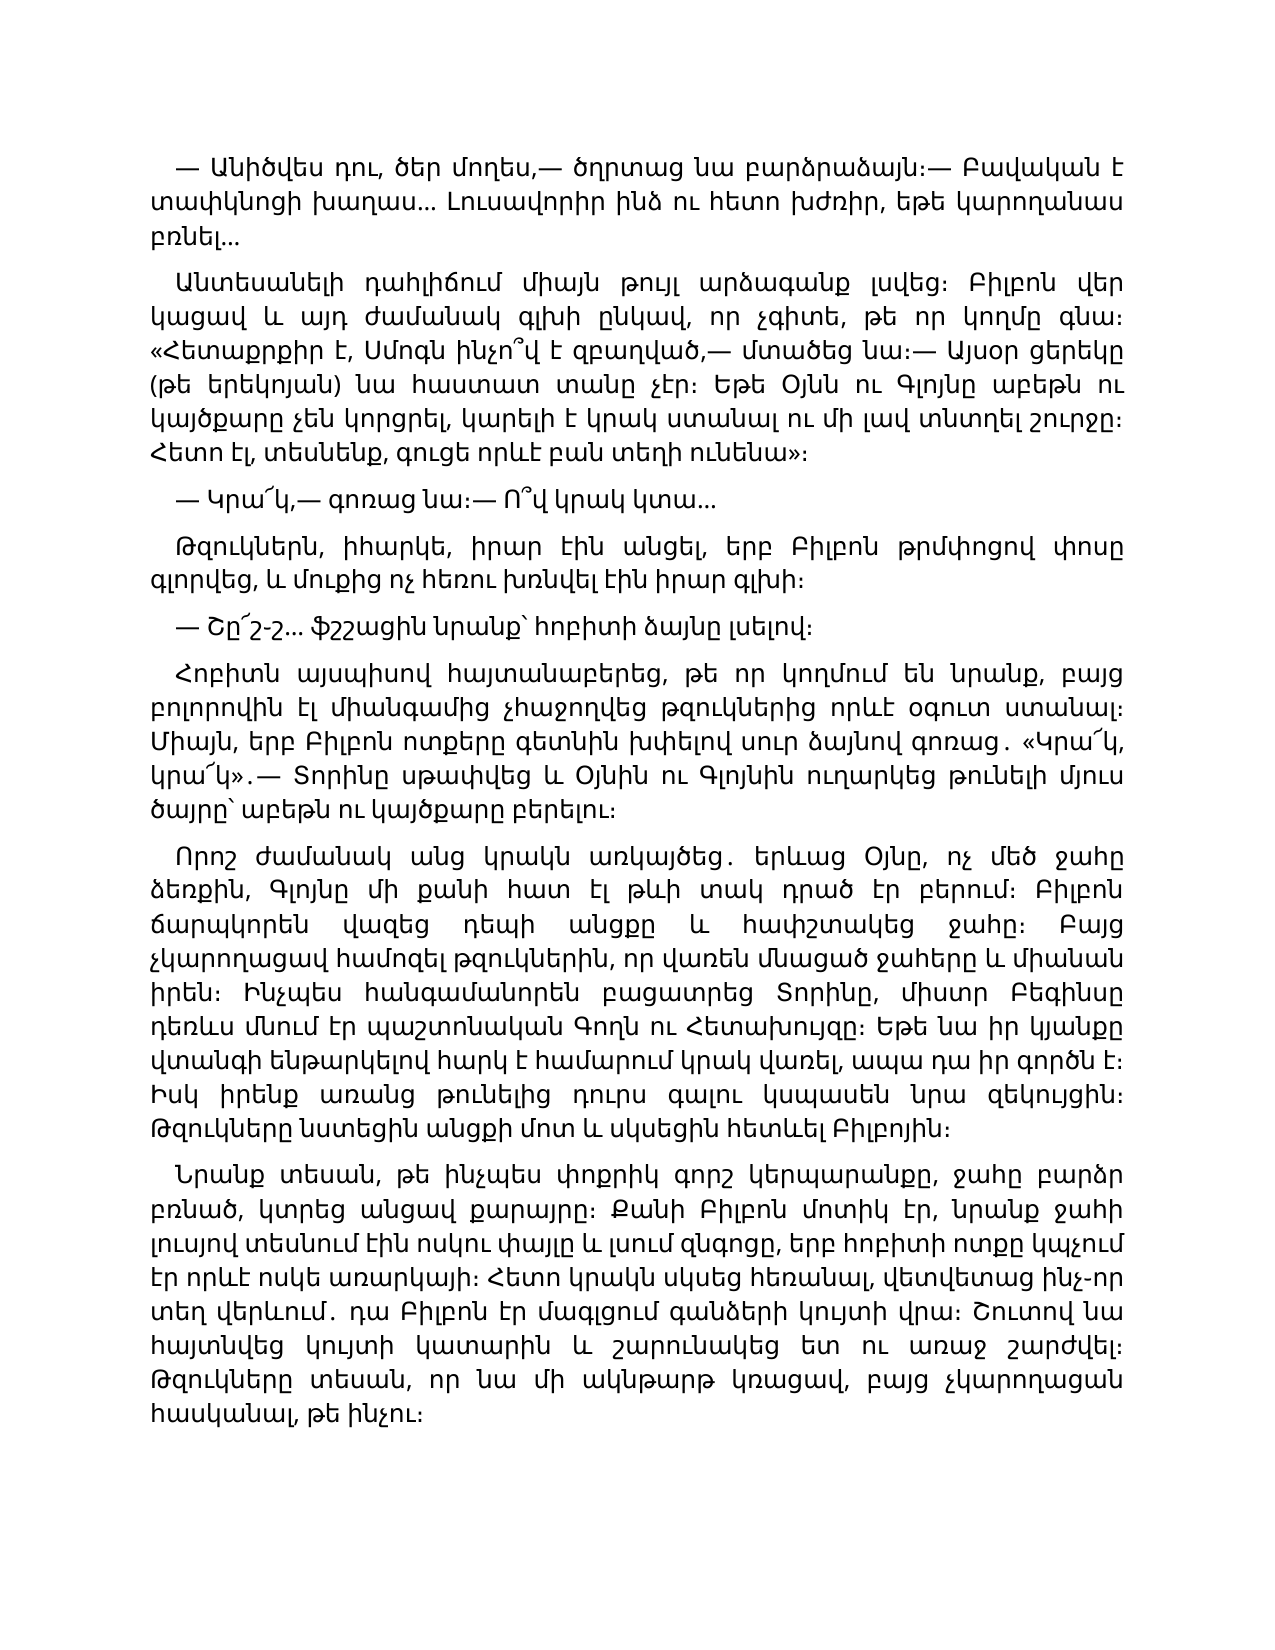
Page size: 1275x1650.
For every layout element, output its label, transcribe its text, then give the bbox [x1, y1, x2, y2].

text ― Շը՜շ֊շ… ֆշշացին նրանք՝ հոբիտի ձայնը լսելով։ [150, 609, 1125, 643]
text Հոբիտն այսպիսով հայտանաբերեց, թե որ կողմում են նրանք, բայց բոլորովին էլ միանգամից չհաջողվեց թզուկներից որևէ օգուտ ստանալ։ Միայն, երբ Բիլբոն ոտքերը գետնին խփելով սուր ձայնով գոռաց․ «Կրա՜կ, կրա՜կ»․― Տորինը սթափվեց և Օյնին ու Գլոյնին ուղարկեց թունելի մյուս ծայրը՝ աբեթն ու կայծքարը բերելու։ [150, 655, 1125, 826]
text Նրանք տեսան, թե ինչպես փոքրիկ գորշ կերպարանքը, ջահը բարձր բռնած, կտրեց անցավ քարայրը։ Քանի Բիլբոն մոտիկ էր, նրանք ջահի լուսյով տեսնում էին ոսկու փայլը և լսում զնգոցը, երբ հոբիտի ոտքը կպչում էր որևէ ոսկե առարկայի։ Հետո կրակն սկսեց հեռանալ, վետվետաց ինչ֊որ տեղ վերևում․ դա Բիլբոն էր մագլցում գանձերի կույտի վրա։ Շուտով նա հայտնվեց կույտի կատարին և շարունակեց ետ ու առաջ շարժվել։ Թզուկները տեսան, որ նա մի ակնթարթ կռացավ, բայց չկարողացան հասկանալ, թե ինչու։ [150, 1157, 1125, 1430]
text Թզուկներն, իհարկե, իրար էին անցել, երբ Բիլբոն թրմփոցով փոսը գլորվեց, և մուքից ոչ հեռու խռնվել էին իրար գլխի։ [150, 528, 1125, 596]
text ― Անիծվես դու, ծեր մողես,― ծղրտաց նա բարձրաձայն։― Բավական է տափկնոցի խաղաս… Լուսավորիր ինձ ու հետո խժռիր, եթե կարողանաս բռնել… [150, 150, 1125, 252]
text Որոշ ժամանակ անց կրակն առկայծեց․ երևաց Օյնը, ոչ մեծ ջահը ձեռքին, Գլոյնը մի քանի հատ էլ թևի տակ դրած էր բերում։ Բիլբոն ճարպկորեն վազեց դեպի անցքը և հափշտակեց ջահը։ Բայց չկարողացավ համոզել թզուկներին, որ վառեն մնացած ջահերը և միանան իրեն։ Ինչպես հանգամանորեն բացատրեց Տորինը, միստր Բեգինսը դեռևս մնում էր պաշտոնական Գողն ու Հետախույզը։ Եթե նա իր կյանքը վտանգի ենթարկելով հարկ է համարում կրակ վառել, ապա դա իր գործն է։ Իսկ իրենք առանց թունելից դուրս գալու կսպասեն նրա զեկույցին։ Թզուկները նստեցին անցքի մոտ և սկսեցին հետևել Բիլբոյին։ [150, 838, 1125, 1145]
text ― Կրա՜կ,― գոռաց նա։― Ո՞վ կրակ կտա… [150, 482, 1125, 516]
text Անտեսանելի դահլիճում միայն թույլ արձագանք լսվեց։ Բիլբոն վեր կացավ և այդ ժամանակ գլխի ընկավ, որ չգիտե, թե որ կողմը գնա։ «Հետաքրքիր է, Սմոգն ինչո՞վ է զբաղված,― մտածեց նա։― Այսօր ցերեկը (թե երեկոյան) նա հաստատ տանը չէր։ Եթե Օյնն ու Գլոյնը աբեթն ու կայծքարը չեն կորցրել, կարելի է կրակ ստանալ ու մի լավ տնտղել շուրջը։ Հետո էլ, տեսնենք, գուցե որևէ բան տեղի ունենա»։ [150, 265, 1125, 469]
